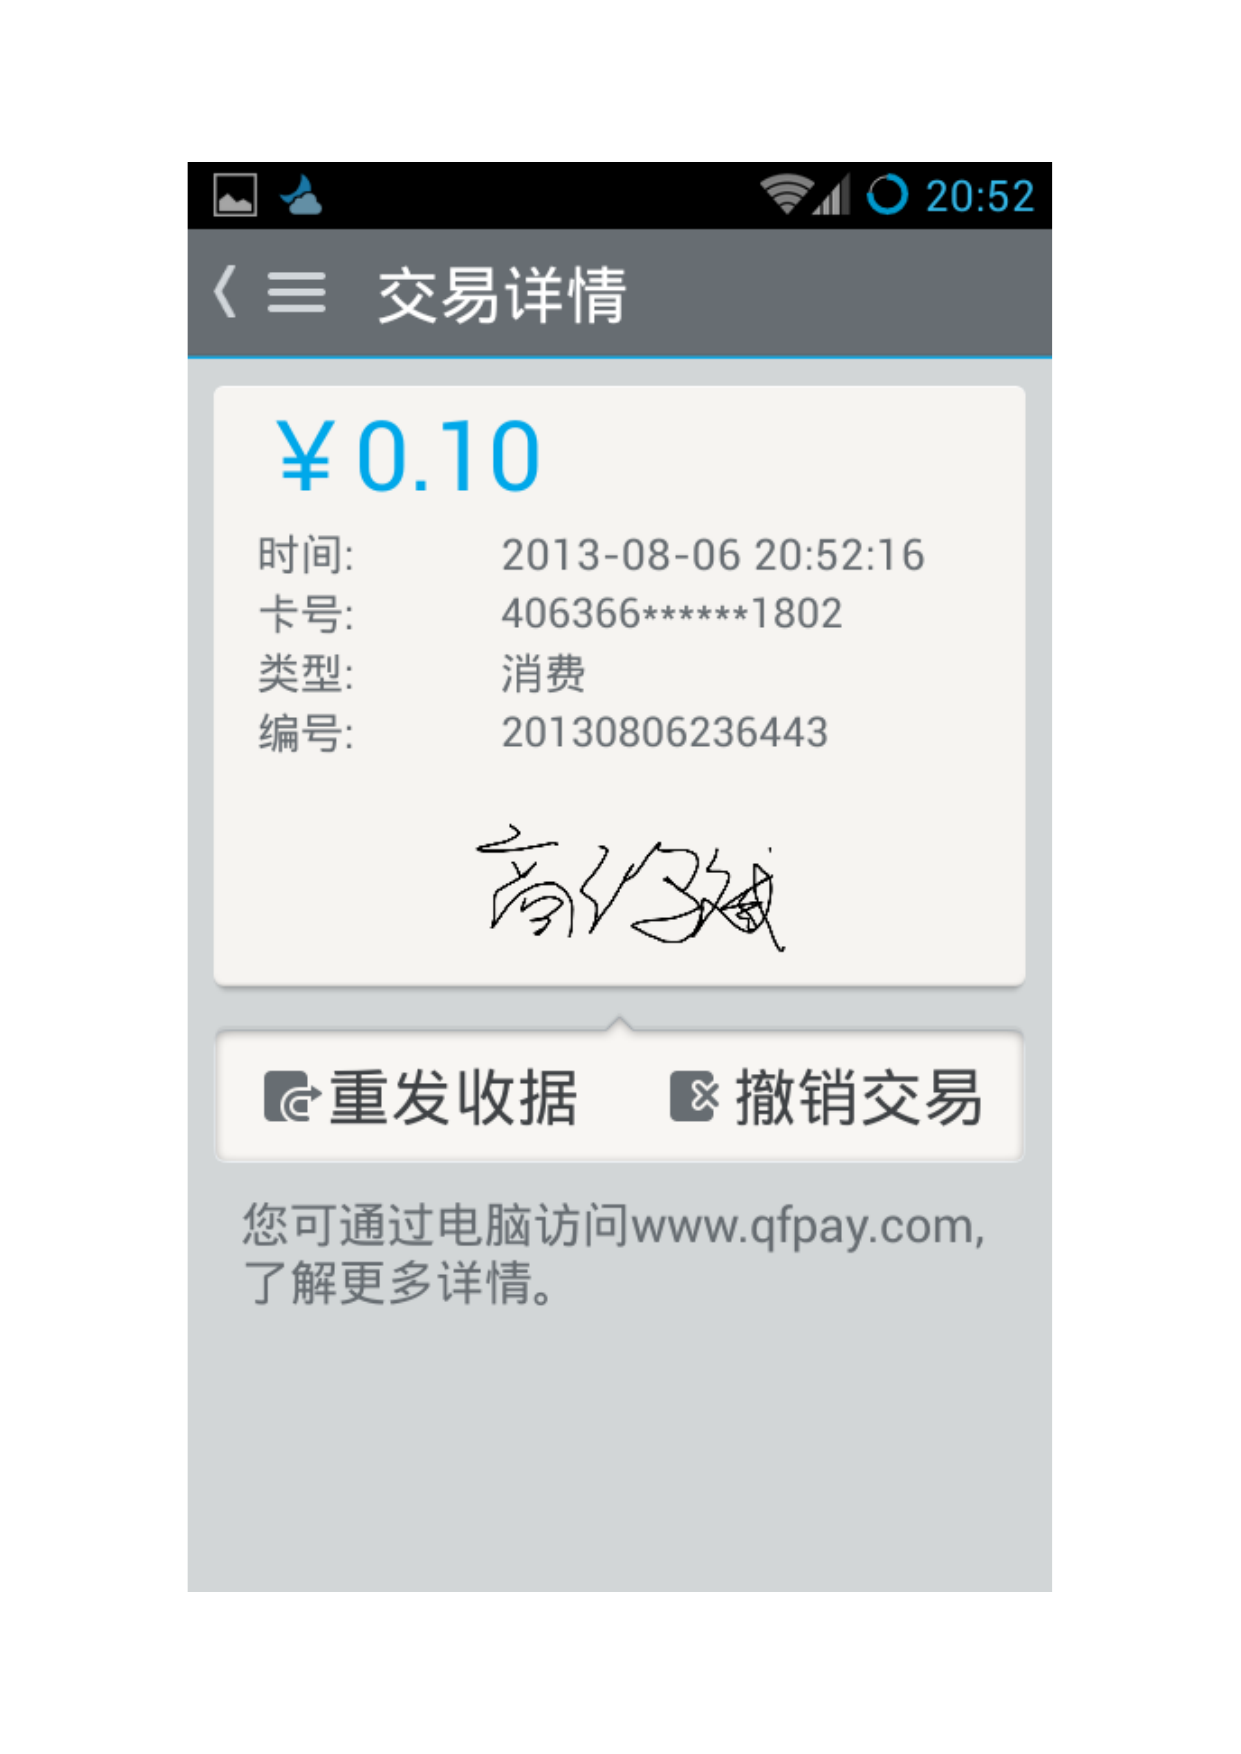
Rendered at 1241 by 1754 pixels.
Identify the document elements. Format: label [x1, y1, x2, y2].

picture [187, 162, 1053, 1592]
